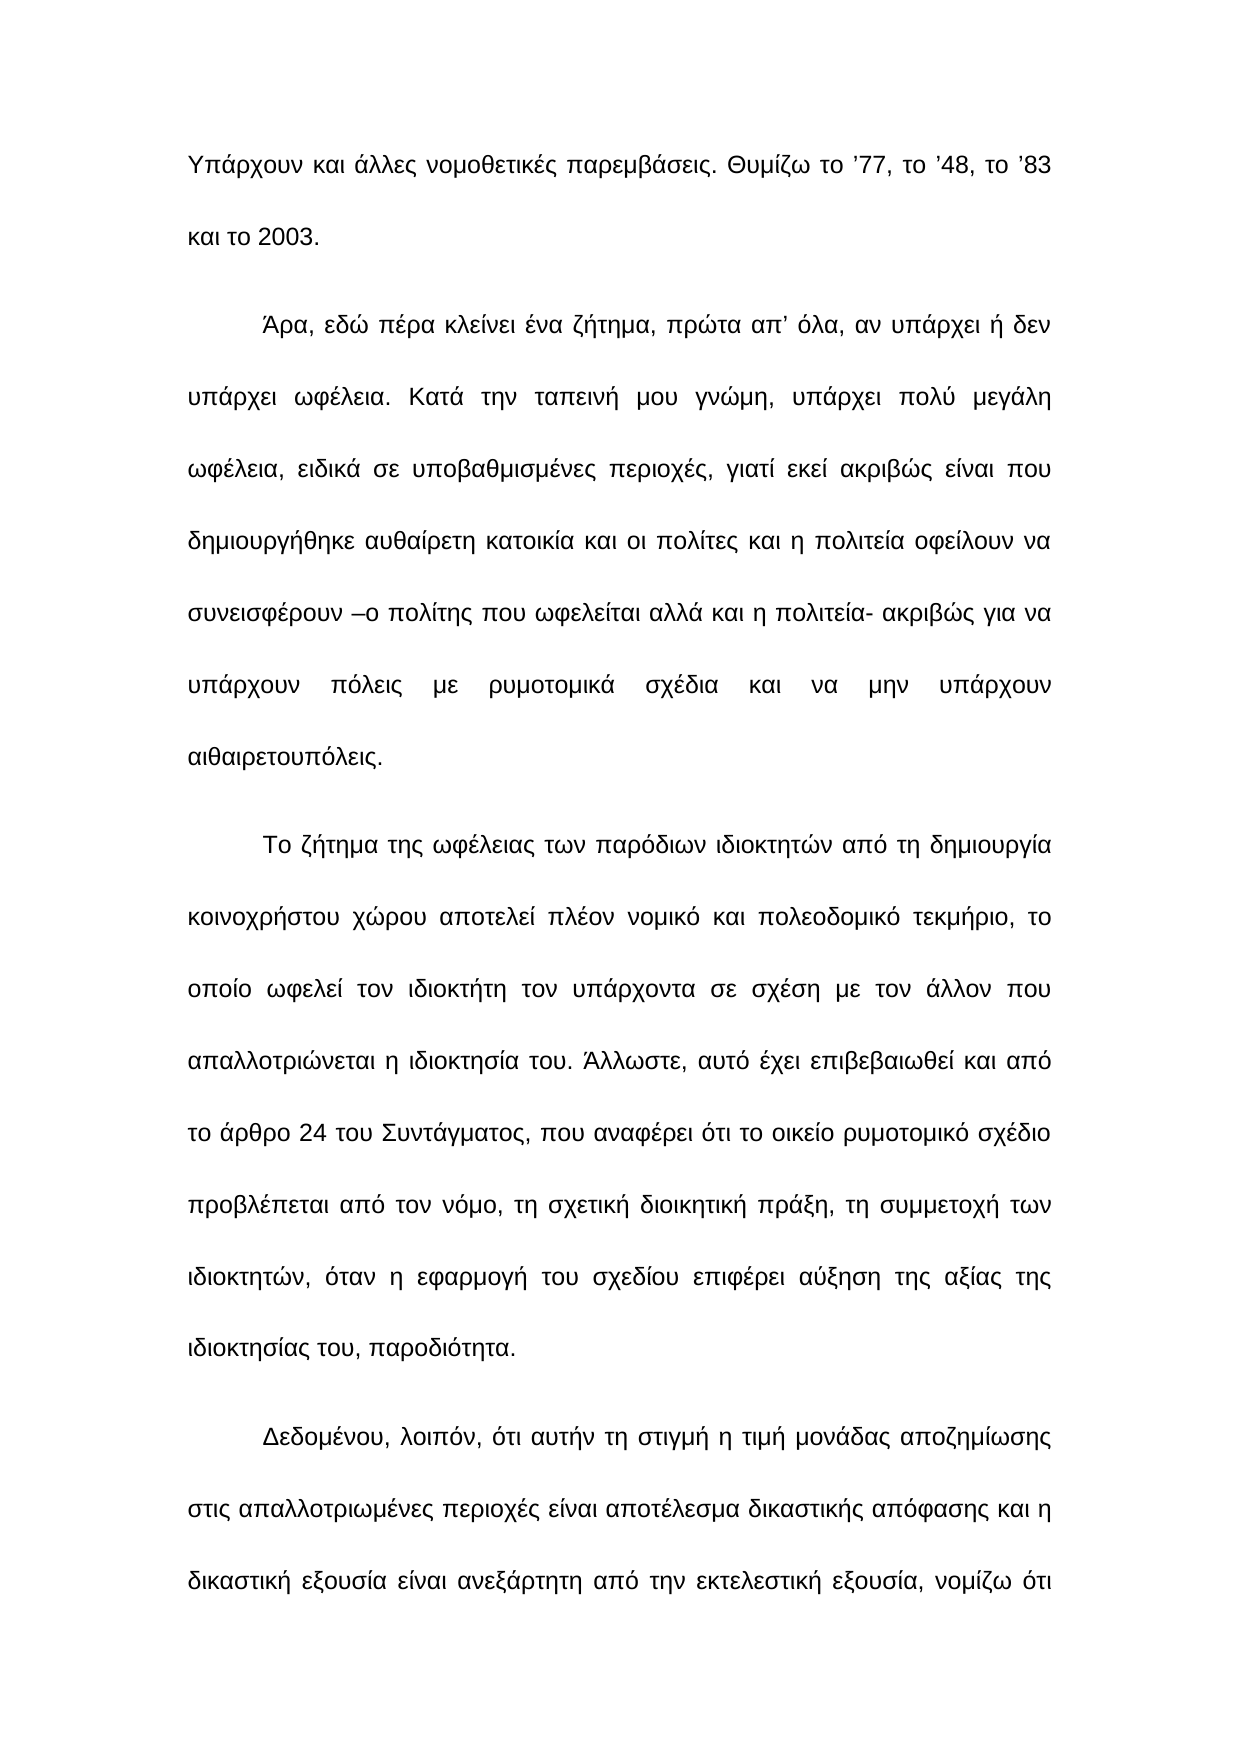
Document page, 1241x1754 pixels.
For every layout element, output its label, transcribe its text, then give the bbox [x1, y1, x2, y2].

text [187, 1422, 1053, 1594]
text Το ζήτημα της ωφέλειας των παρόδιων ιδιοκτητών από τη δημιουργία κοινοχρήστου χώρου αποτελεί πλέον νομικό και πολεοδομικό τεκμήριο, το οποίο ωφελεί τον ιδιοκτήτη τον υπάρχοντα σε σχέση με τον άλλον που απαλλοτριώνεται η ιδιοκτησία του. Άλλωστε, αυτό έχει επιβεβαιωθεί και από το άρθρο 24 του Συντάγματος, που αναφέρει ότι το οικείο ρυμοτομικό σχέδιο προβλέπεται από τον νόμο, τη σχετική διοικητική πράξη, τη συμμετοχή των ιδιοκτητών, όταν η εφαρμογή του σχεδίου επιφέρει αύξηση της αξίας της ιδιοκτησίας του, παροδιότητα. [187, 830, 1053, 1362]
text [187, 150, 1053, 251]
text Άρα, εδώ πέρα κλείνει ένα ζήτημα, πρώτα απ’ όλα, αν υπάρχει ή δεν υπάρχει ωφέλεια. Κατά την ταπεινή μου γνώμη, υπάρχει πολύ μεγάλη ωφέλεια, ειδικά σε υποβαθμισμένες περιοχές, γιατί εκεί ακριβώς είναι που δημιουργήθηκε αυθαίρετη κατοικία και οι πολίτες και η πολιτεία οφείλουν να συνεισφέρουν –ο πολίτης που ωφελείται αλλά και η πολιτεία- ακριβώς για να υπάρχουν πόλεις με ρυμοτομικά σχέδια και να μην υπάρχουν αιθαιρετουπόλεις. [187, 310, 1053, 770]
